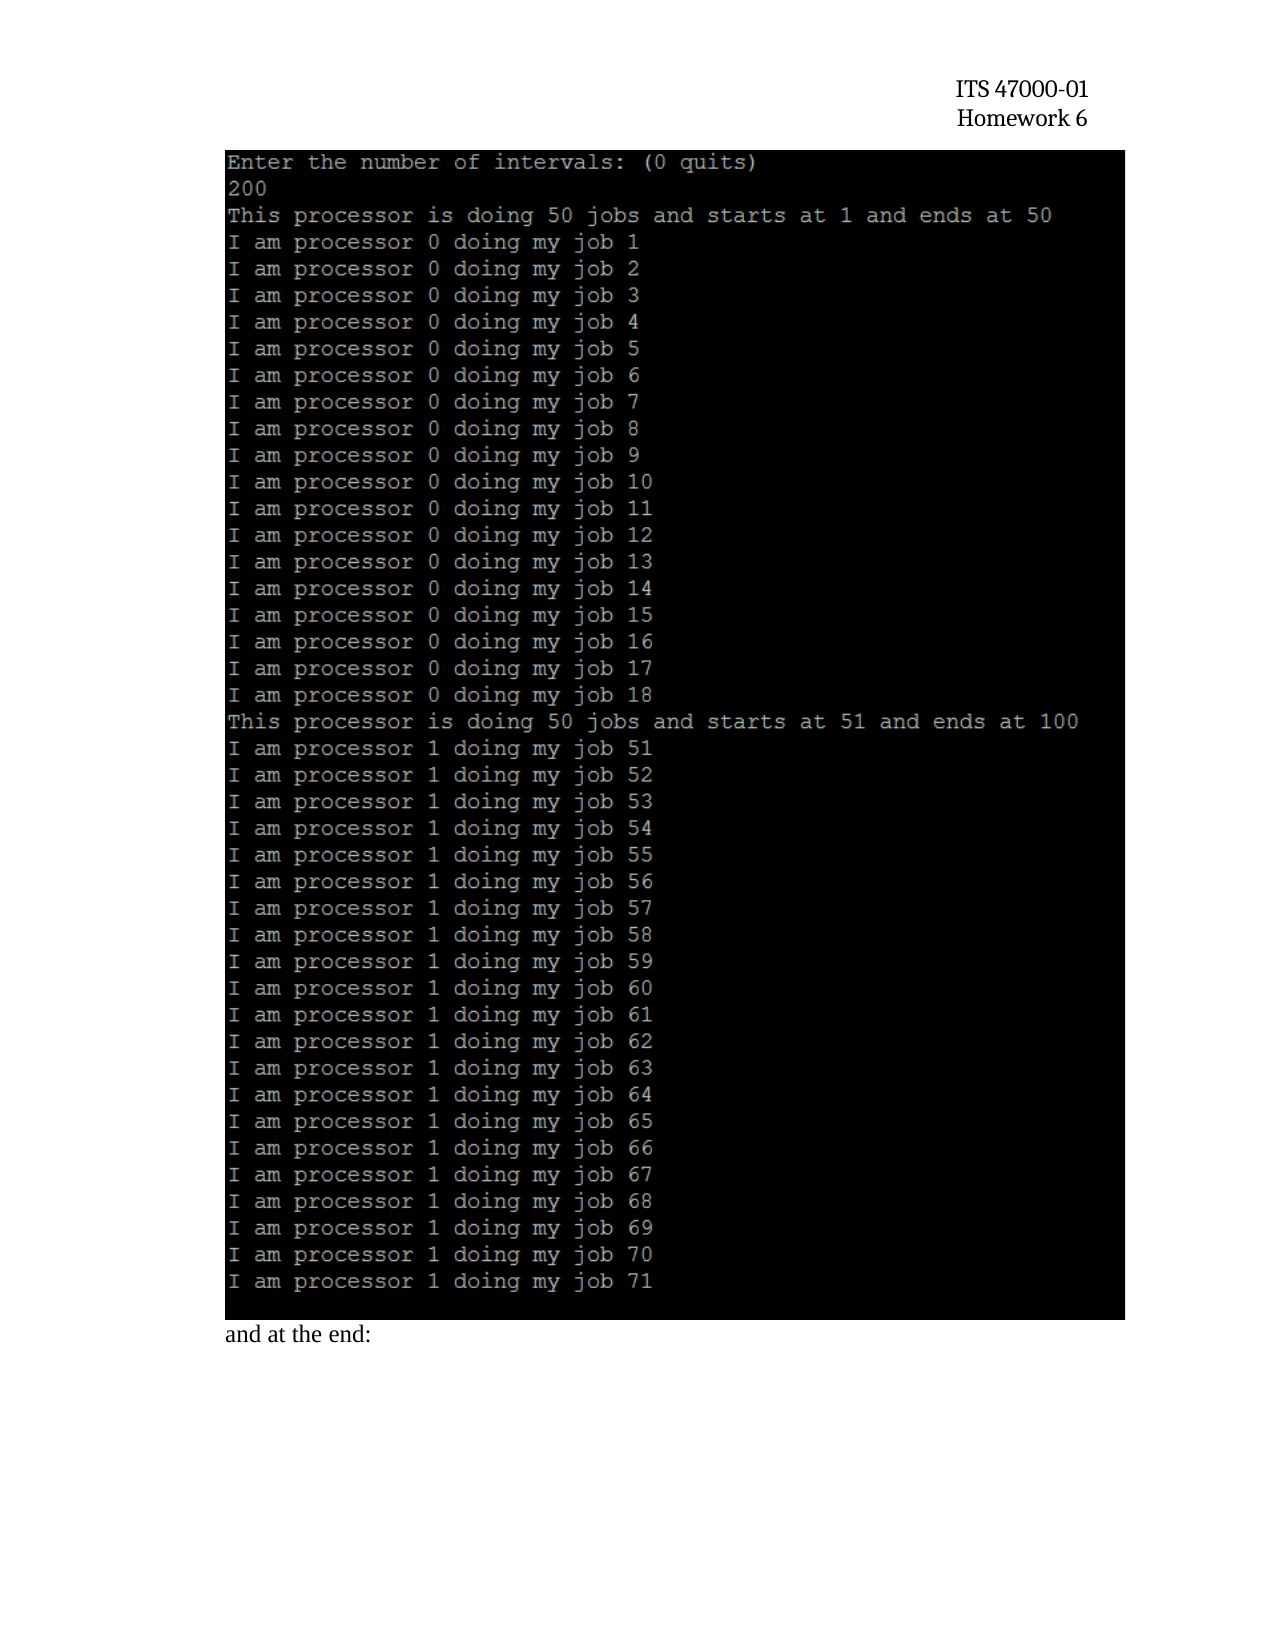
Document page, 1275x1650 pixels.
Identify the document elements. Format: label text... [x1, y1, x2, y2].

picture [225, 150, 1125, 1320]
list and at the end: [225, 1320, 1087, 1348]
